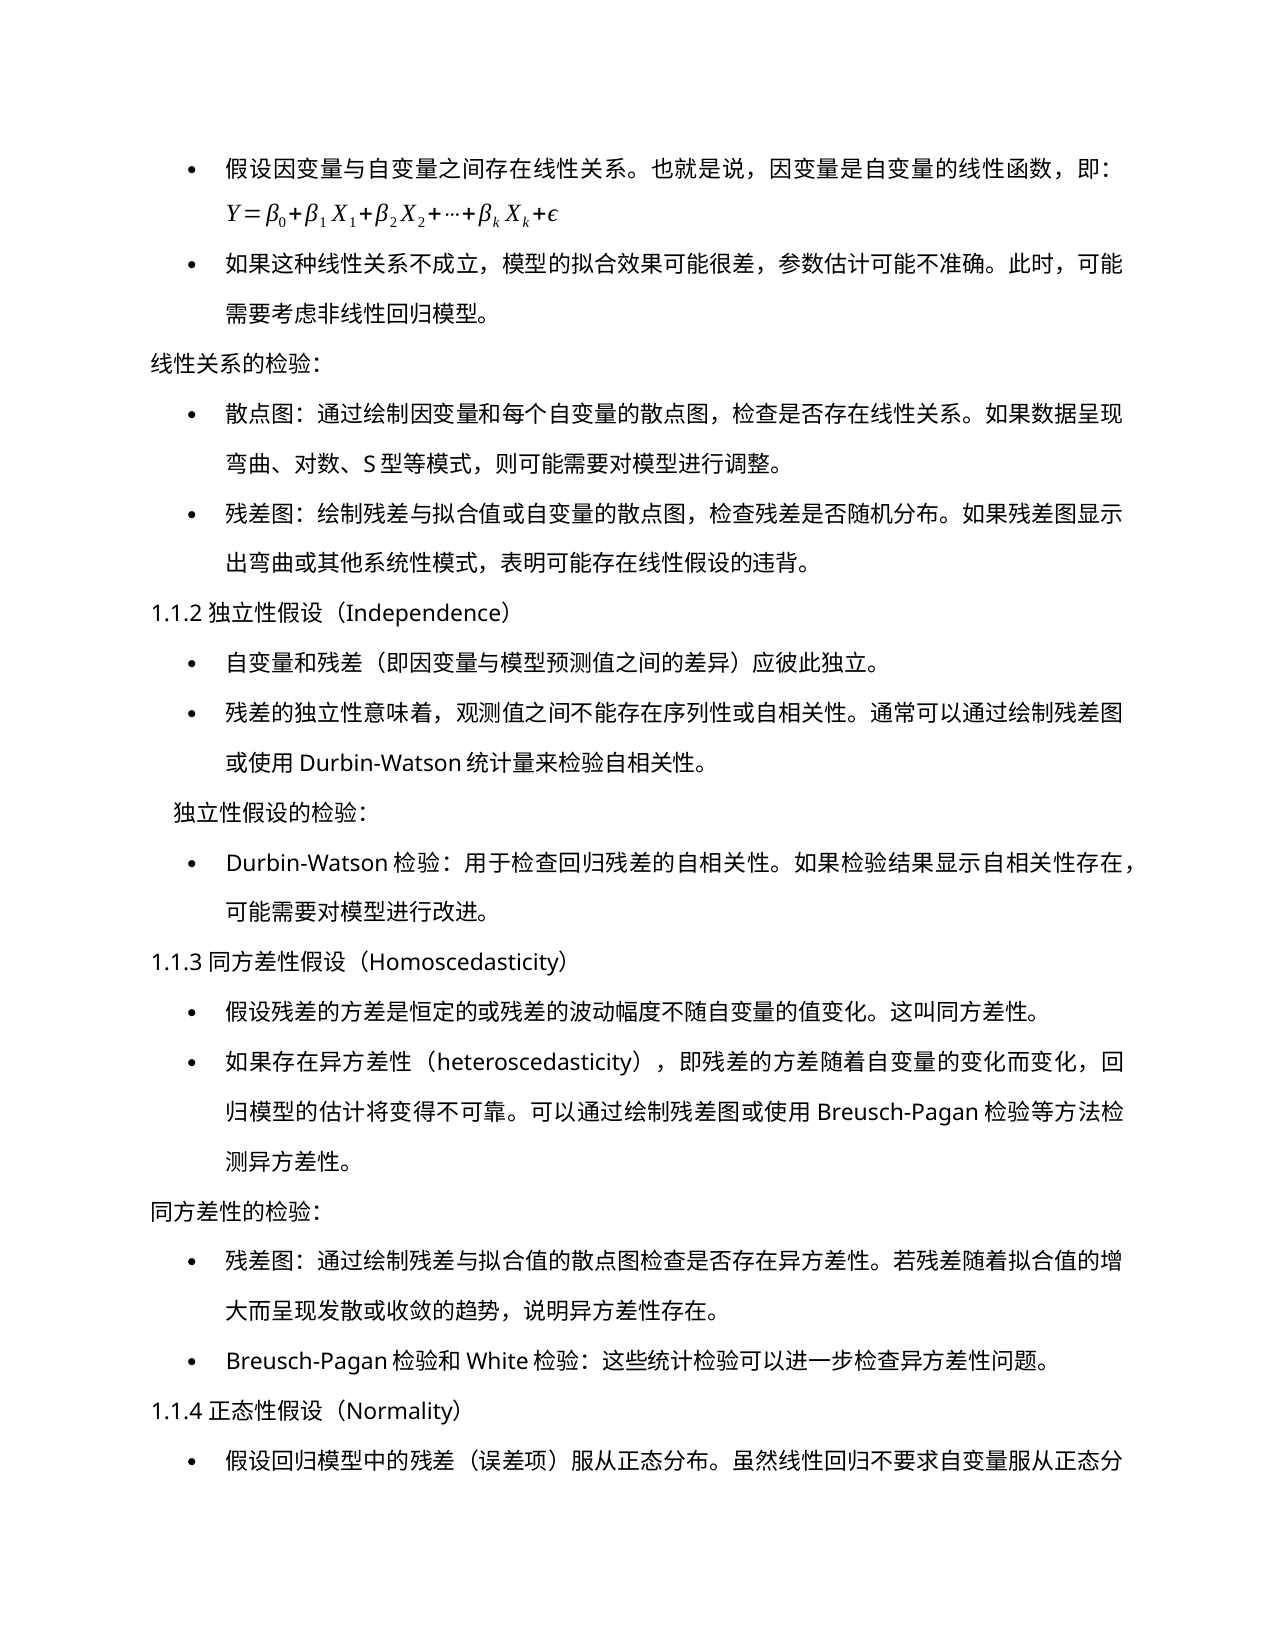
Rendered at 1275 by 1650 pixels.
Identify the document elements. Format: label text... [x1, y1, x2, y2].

text 1.1.3 同方差性假设（Homoscedasticity） [151, 944, 1124, 977]
list 残差的独立性意味着，观测值之间不能存在序列性或自相关性。通常可以通过绘制残差图或使用Durbin-Watson统计量来检验自相关性。 [188, 695, 1124, 778]
list Breusch-Pagan检验和White检验：这些统计检验可以进一步检查异方差性问题。 [188, 1343, 1124, 1376]
list 自变量和残差（即因变量与模型预测值之间的差异）应彼此独立。 [188, 645, 1124, 678]
list 散点图：通过绘制因变量和每个自变量的散点图，检查是否存在线性关系。如果数据呈现弯曲、对数、S型等模式，则可能需要对模型进行调整。 [188, 396, 1124, 479]
list 如果这种线性关系不成立，模型的拟合效果可能很差，参数估计可能不准确。此时，可能需要考虑非线性回归模型。 [188, 246, 1124, 329]
text 1.1.4 正态性假设（Normality） [151, 1393, 1124, 1426]
list 残差图：绘制残差与拟合值或自变量的散点图，检查残差是否随机分布。如果残差图显示出弯曲或其他系统性模式，表明可能存在线性假设的违背。 [188, 495, 1124, 578]
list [188, 1443, 1124, 1476]
text 同方差性的检验： [151, 1193, 1124, 1227]
list Durbin-Watson检验：用于检查回归残差的自相关性。如果检验结果显示自相关性存在，可能需要对模型进行改进。 [188, 844, 1124, 927]
text 独立性假设的检验： [151, 794, 1124, 828]
text 线性关系的检验： [151, 346, 1124, 379]
text 1.1.2 独立性假设（Independence） [151, 595, 1124, 628]
list 如果存在异方差性（heteroscedasticity），即残差的方差随着自变量的变化而变化，回归模型的估计将变得不可靠。可以通过绘制残差图或使用Breusch-Pagan检验等方法检测异方差性。 [188, 1044, 1124, 1177]
list 残差图：通过绘制残差与拟合值的散点图检查是否存在异方差性。若残差随着拟合值的增大而呈现发散或收敛的趋势，说明异方差性存在。 [188, 1243, 1124, 1326]
list 假设因变量与自变量之间存在线性关系。也就是说，因变量是自变量的线性函数，即： [188, 151, 1124, 231]
list 假设残差的方差是恒定的或残差的波动幅度不随自变量的值变化。这叫同方差性。 [188, 994, 1124, 1027]
